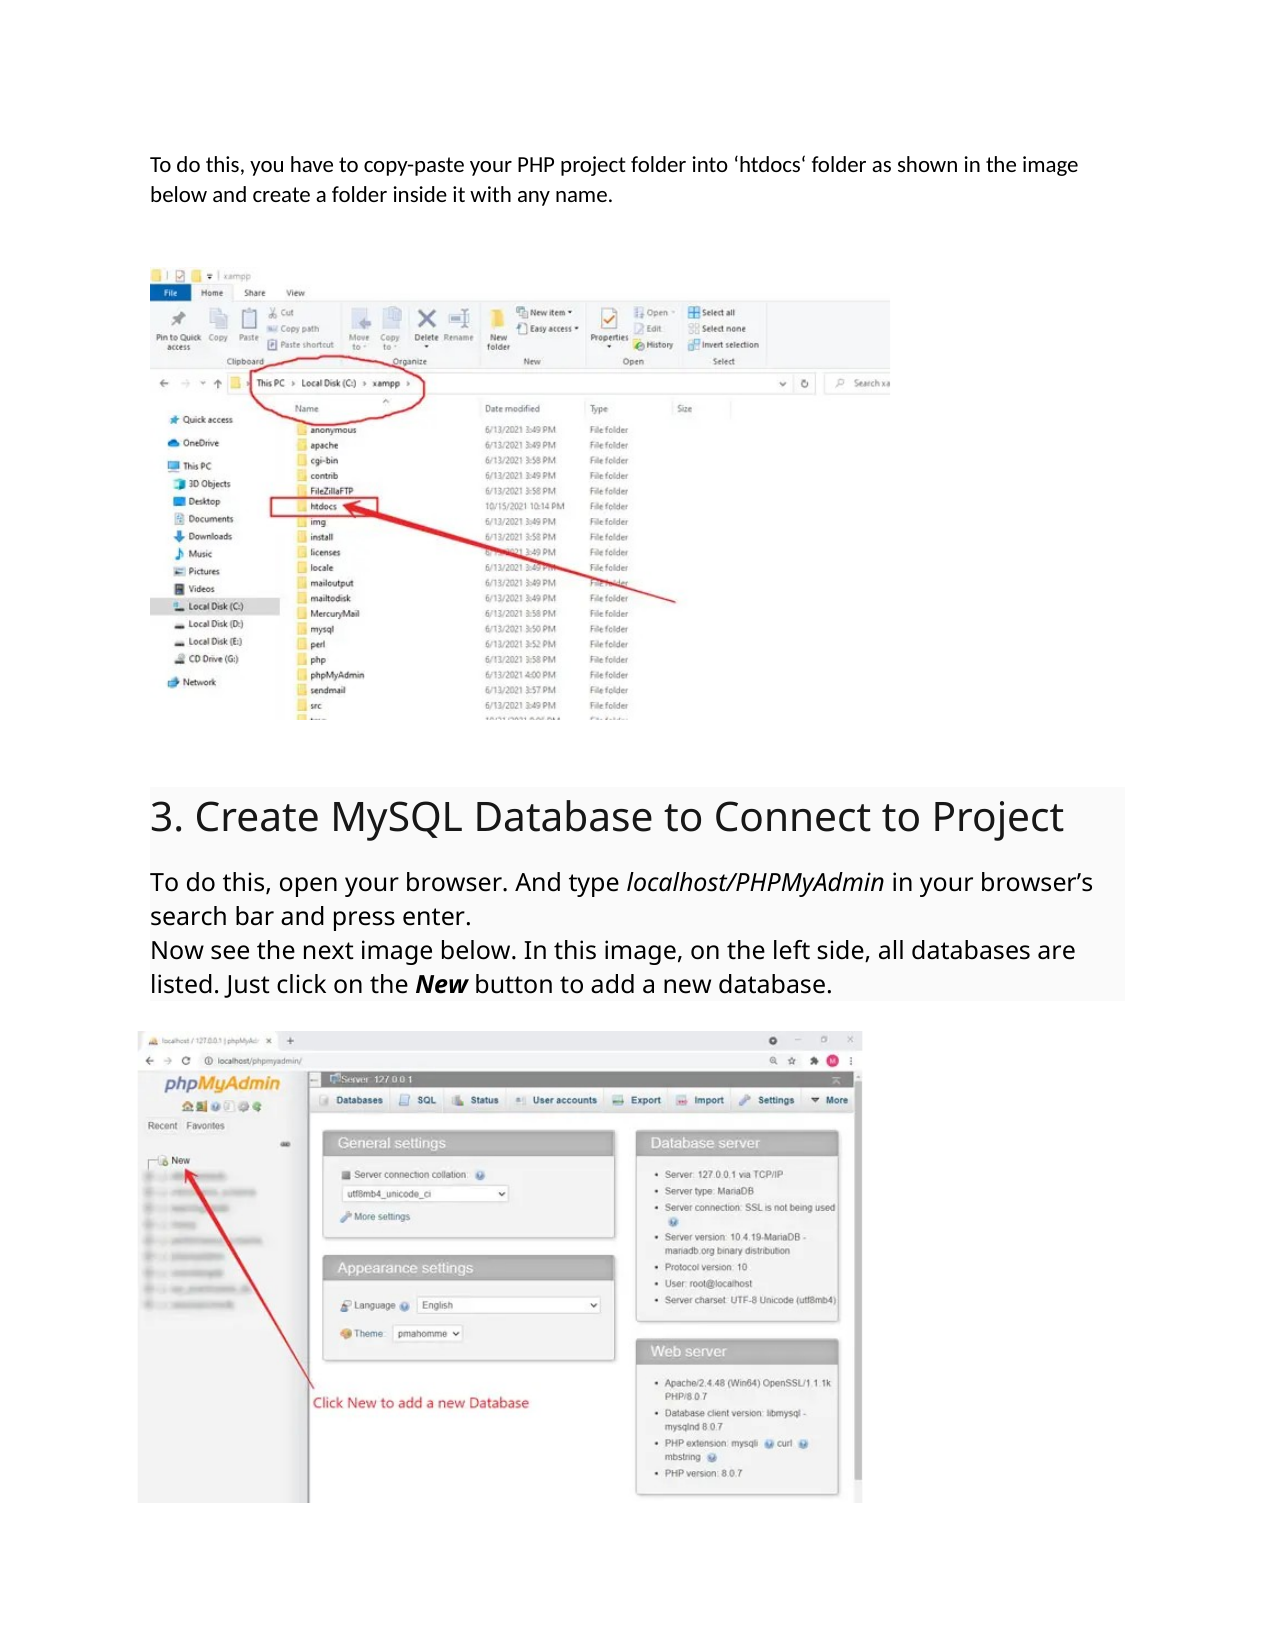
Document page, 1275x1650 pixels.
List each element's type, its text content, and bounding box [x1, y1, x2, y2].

text To do this, open your browser. And type localhost/PHPMyAdmin in your browser’s search bar and press enter. [150, 865, 1125, 933]
picture [137, 1031, 863, 1503]
picture [150, 267, 891, 720]
subtitle 3. Create MySQL Database to Connect to Project [150, 787, 1125, 843]
text To do this, you have to copy-paste your PHP project folder into ‘htdocs‘ folder as shown in the image below and create a folder inside it with any name. [150, 150, 1125, 208]
text Now see the next image below. In this image, on the left side, all databases are listed. Just click on the New button to add a new database. [150, 933, 1125, 1001]
